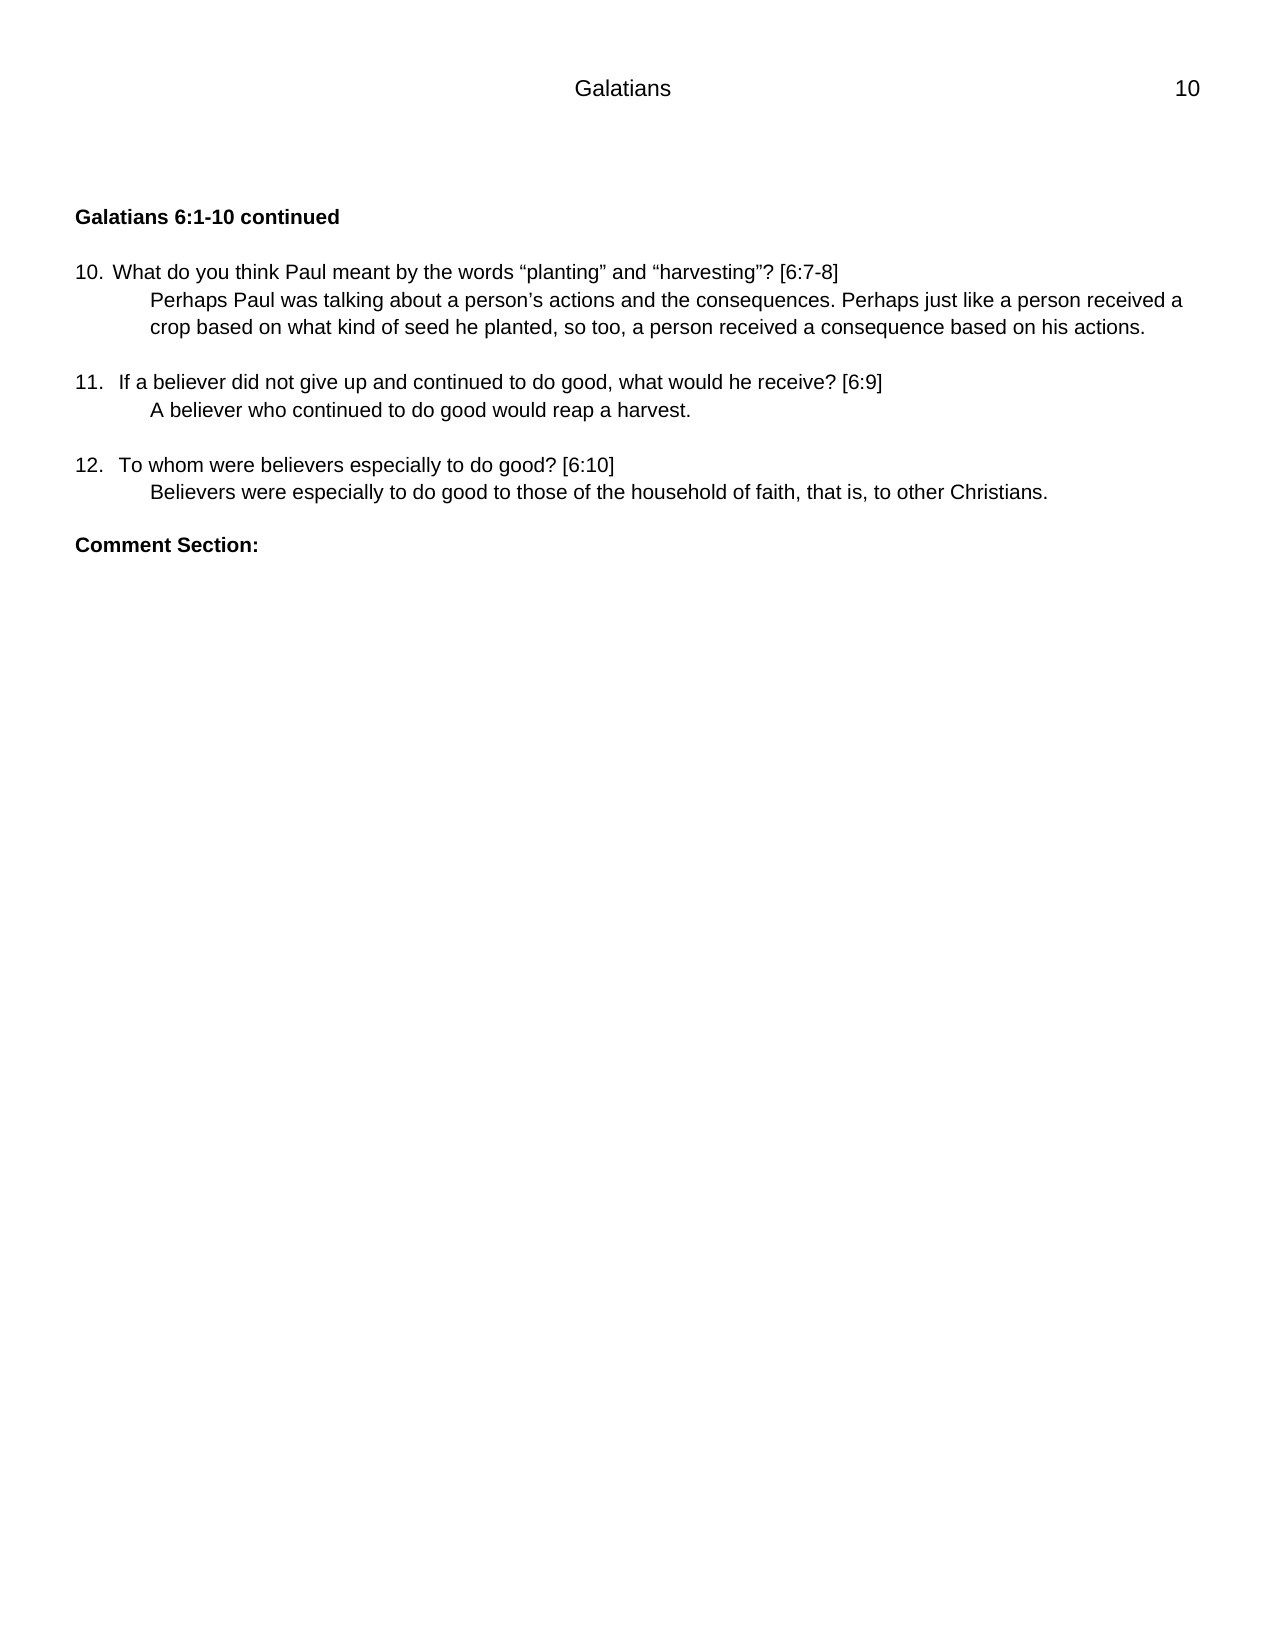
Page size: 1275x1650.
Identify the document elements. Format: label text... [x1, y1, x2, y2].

text Comment Section: [75, 532, 1200, 556]
text Galatians 6:1-10 continued [75, 205, 1200, 229]
list If a believer did not give up and continued to do good, what would he receive? [6:9] [75, 370, 1200, 394]
list What do you think Paul meant by the words “planting” and “harvesting”? [6:7-8] [75, 260, 1200, 284]
text A believer who continued to do good would reap a harvest. [150, 397, 1200, 421]
list To whom were believers especially to do good? [6:10] [75, 452, 1200, 476]
text Believers were especially to do good to those of the household of faith, that is, to other Christians. [150, 480, 1200, 504]
text Perhaps Paul was talking about a person’s actions and the consequences. Perhaps just like a person received a crop based on what kind of seed he planted, so too, a person received a consequence based on his actions. [150, 287, 1200, 339]
